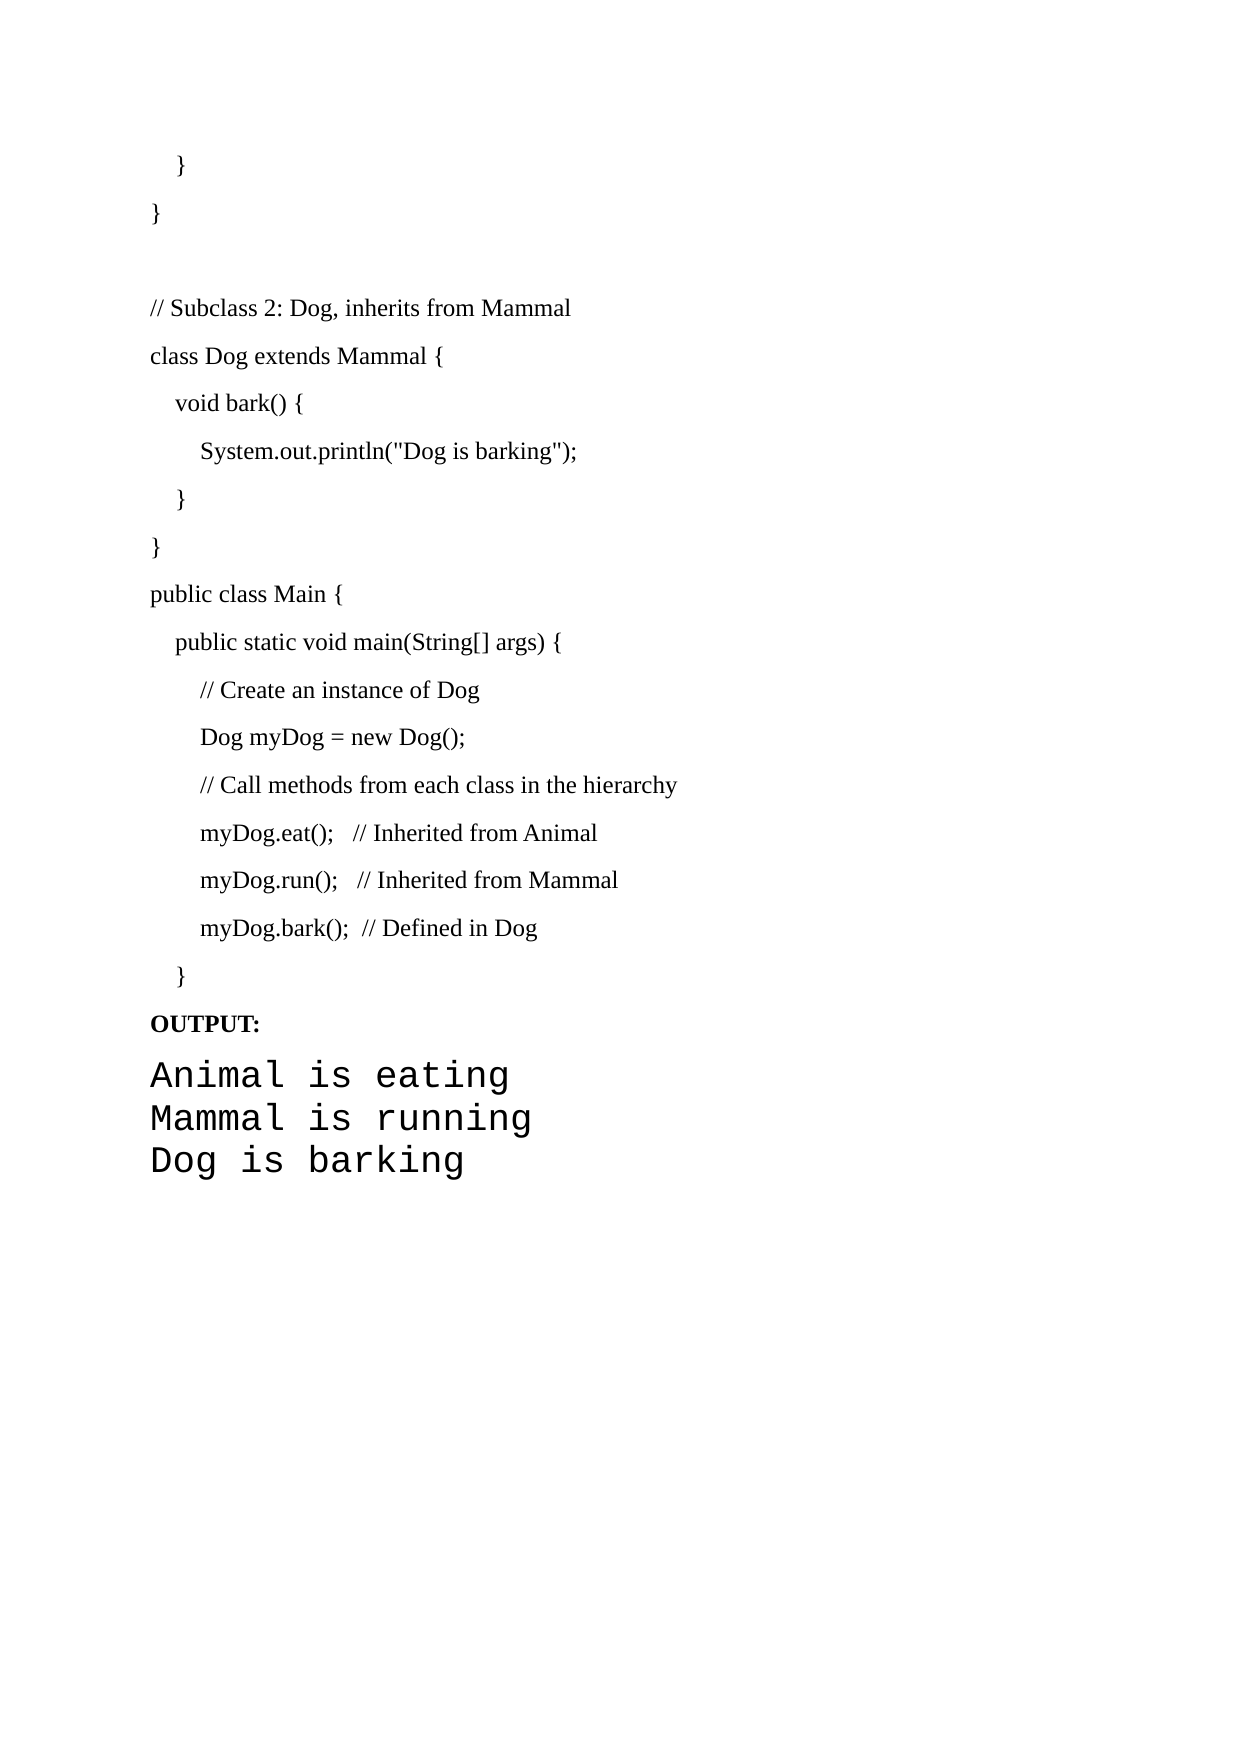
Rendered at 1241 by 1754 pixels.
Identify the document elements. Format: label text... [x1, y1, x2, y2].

text Dog myDog = new Dog(); [150, 722, 1090, 751]
text } [150, 532, 1090, 560]
text } [150, 484, 1090, 513]
text Mammal is running [150, 1099, 1090, 1141]
text myDog.bark(); // Defined in Dog [150, 913, 1090, 942]
text Dog is barking [150, 1141, 1090, 1184]
text // Create an instance of Dog [150, 675, 1090, 703]
text // Call methods from each class in the hierarchy [150, 770, 1090, 799]
text OUTPUT: [150, 1009, 1090, 1037]
text myDog.eat(); // Inherited from Animal [150, 818, 1090, 847]
text System.out.println("Dog is barking"); [150, 436, 1090, 465]
text } [150, 961, 1090, 990]
text public class Main { [150, 579, 1090, 608]
text // Subclass 2: Dog, inherits from Mammal [150, 293, 1090, 322]
text public static void main(String[] args) { [150, 627, 1090, 656]
text void bark() { [150, 388, 1090, 417]
text } [150, 150, 1090, 179]
text class Dog extends Mammal { [150, 341, 1090, 369]
text myDog.run(); // Inherited from Mammal [150, 866, 1090, 894]
text } [150, 198, 1090, 226]
text Animal is eating [150, 1056, 1090, 1099]
